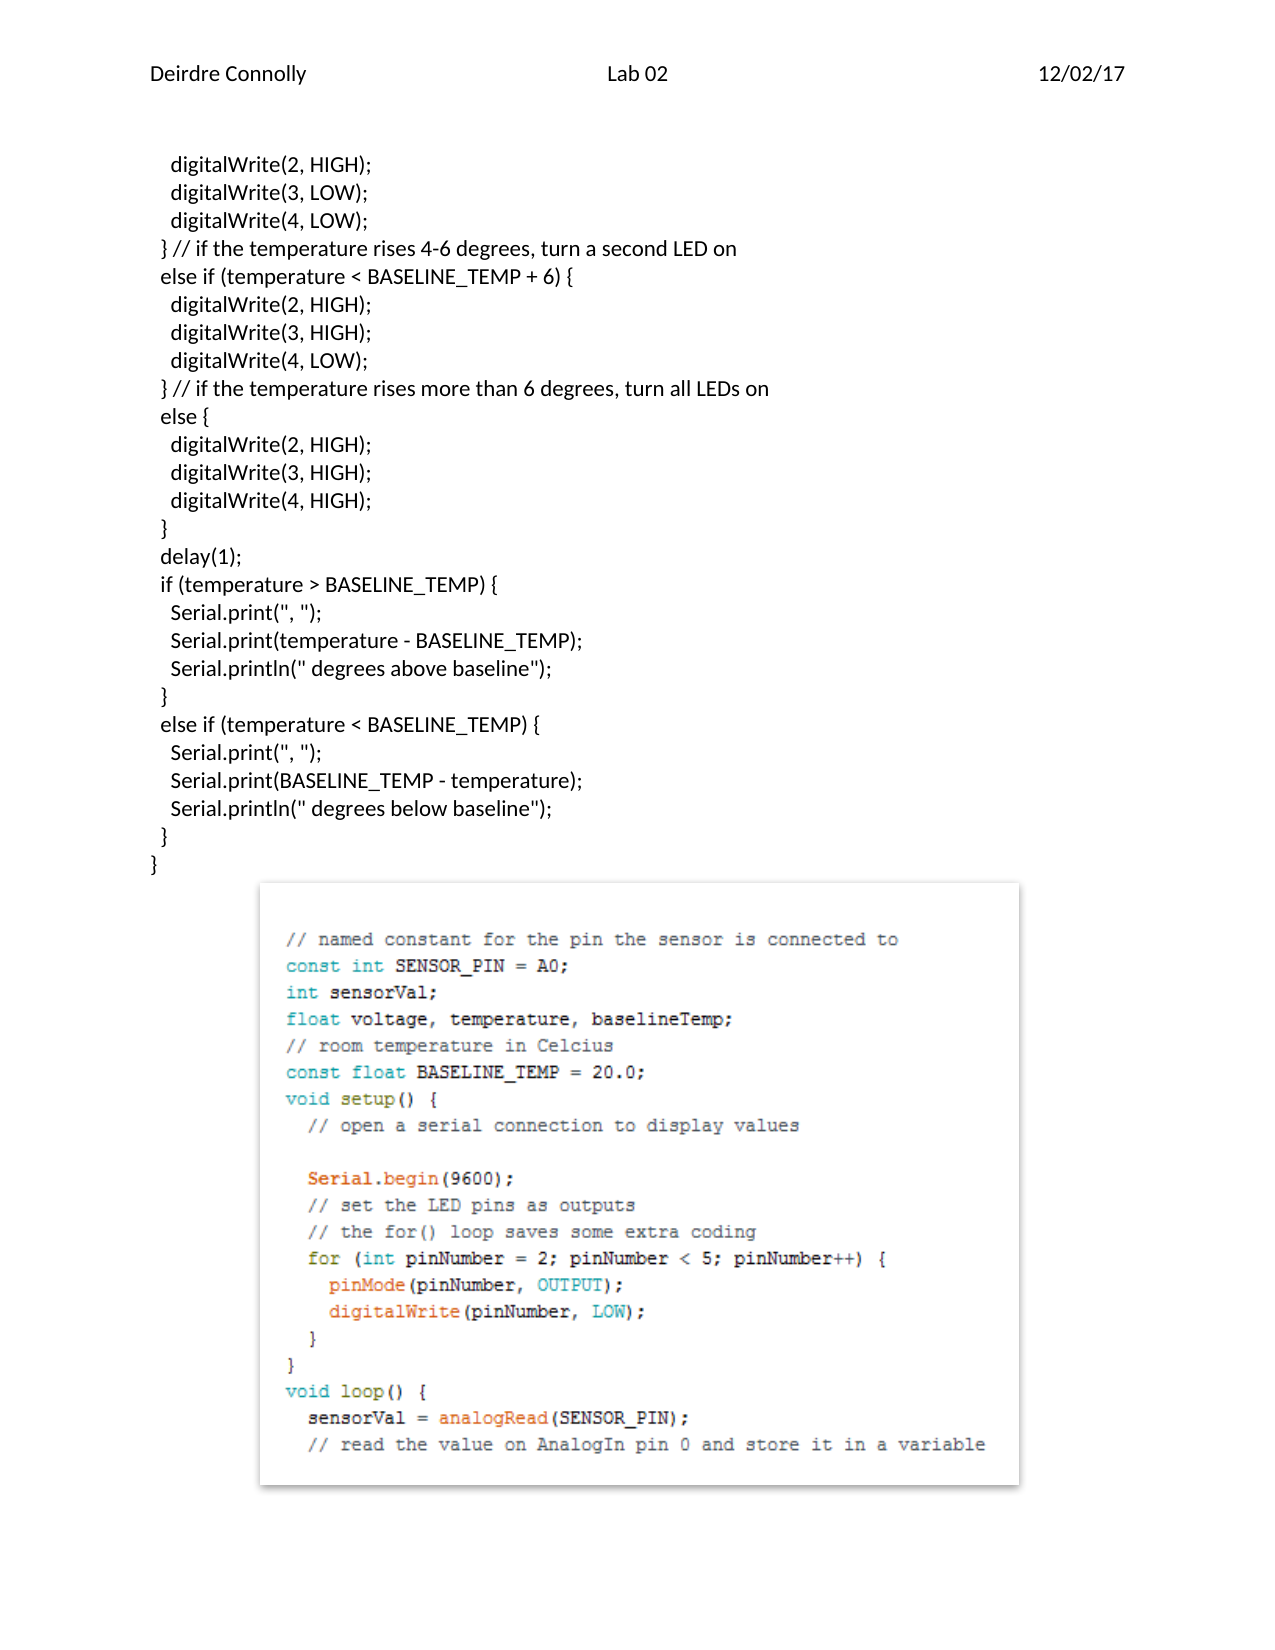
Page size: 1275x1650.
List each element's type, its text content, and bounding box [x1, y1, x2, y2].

text } // if the temperature rises more than 6 degrees, turn all LEDs on [150, 374, 1125, 402]
text } // if the temperature rises 4-6 degrees, turn a second LED on [150, 234, 1125, 262]
text } [150, 514, 1125, 542]
text } [150, 822, 1125, 851]
text else if (temperature < BASELINE_TEMP) { [150, 710, 1125, 738]
text Serial.println(" degrees above baseline"); [150, 654, 1125, 682]
text digitalWrite(3, HIGH); [150, 318, 1125, 346]
text if (temperature > BASELINE_TEMP) { [150, 570, 1125, 598]
text digitalWrite(4, HIGH); [150, 486, 1125, 514]
text digitalWrite(3, LOW); [150, 178, 1125, 206]
text delay(1); [150, 542, 1125, 570]
text digitalWrite(4, LOW); [150, 346, 1125, 374]
text Serial.println(" degrees below baseline"); [150, 794, 1125, 822]
text digitalWrite(2, HIGH); [150, 150, 1125, 178]
text Serial.print(BASELINE_TEMP - temperature); [150, 766, 1125, 794]
text digitalWrite(2, HIGH); [150, 290, 1125, 318]
picture [275, 897, 1005, 1471]
text Serial.print(", "); [150, 738, 1125, 766]
text } [150, 682, 1125, 710]
text digitalWrite(2, HIGH); [150, 430, 1125, 458]
text Serial.print(", "); [150, 598, 1125, 626]
text else { [150, 402, 1125, 430]
text digitalWrite(4, LOW); [150, 206, 1125, 234]
text else if (temperature < BASELINE_TEMP + 6) { [150, 262, 1125, 290]
text digitalWrite(3, HIGH); [150, 458, 1125, 486]
text } [150, 851, 1125, 878]
text Serial.print(temperature - BASELINE_TEMP); [150, 626, 1125, 654]
